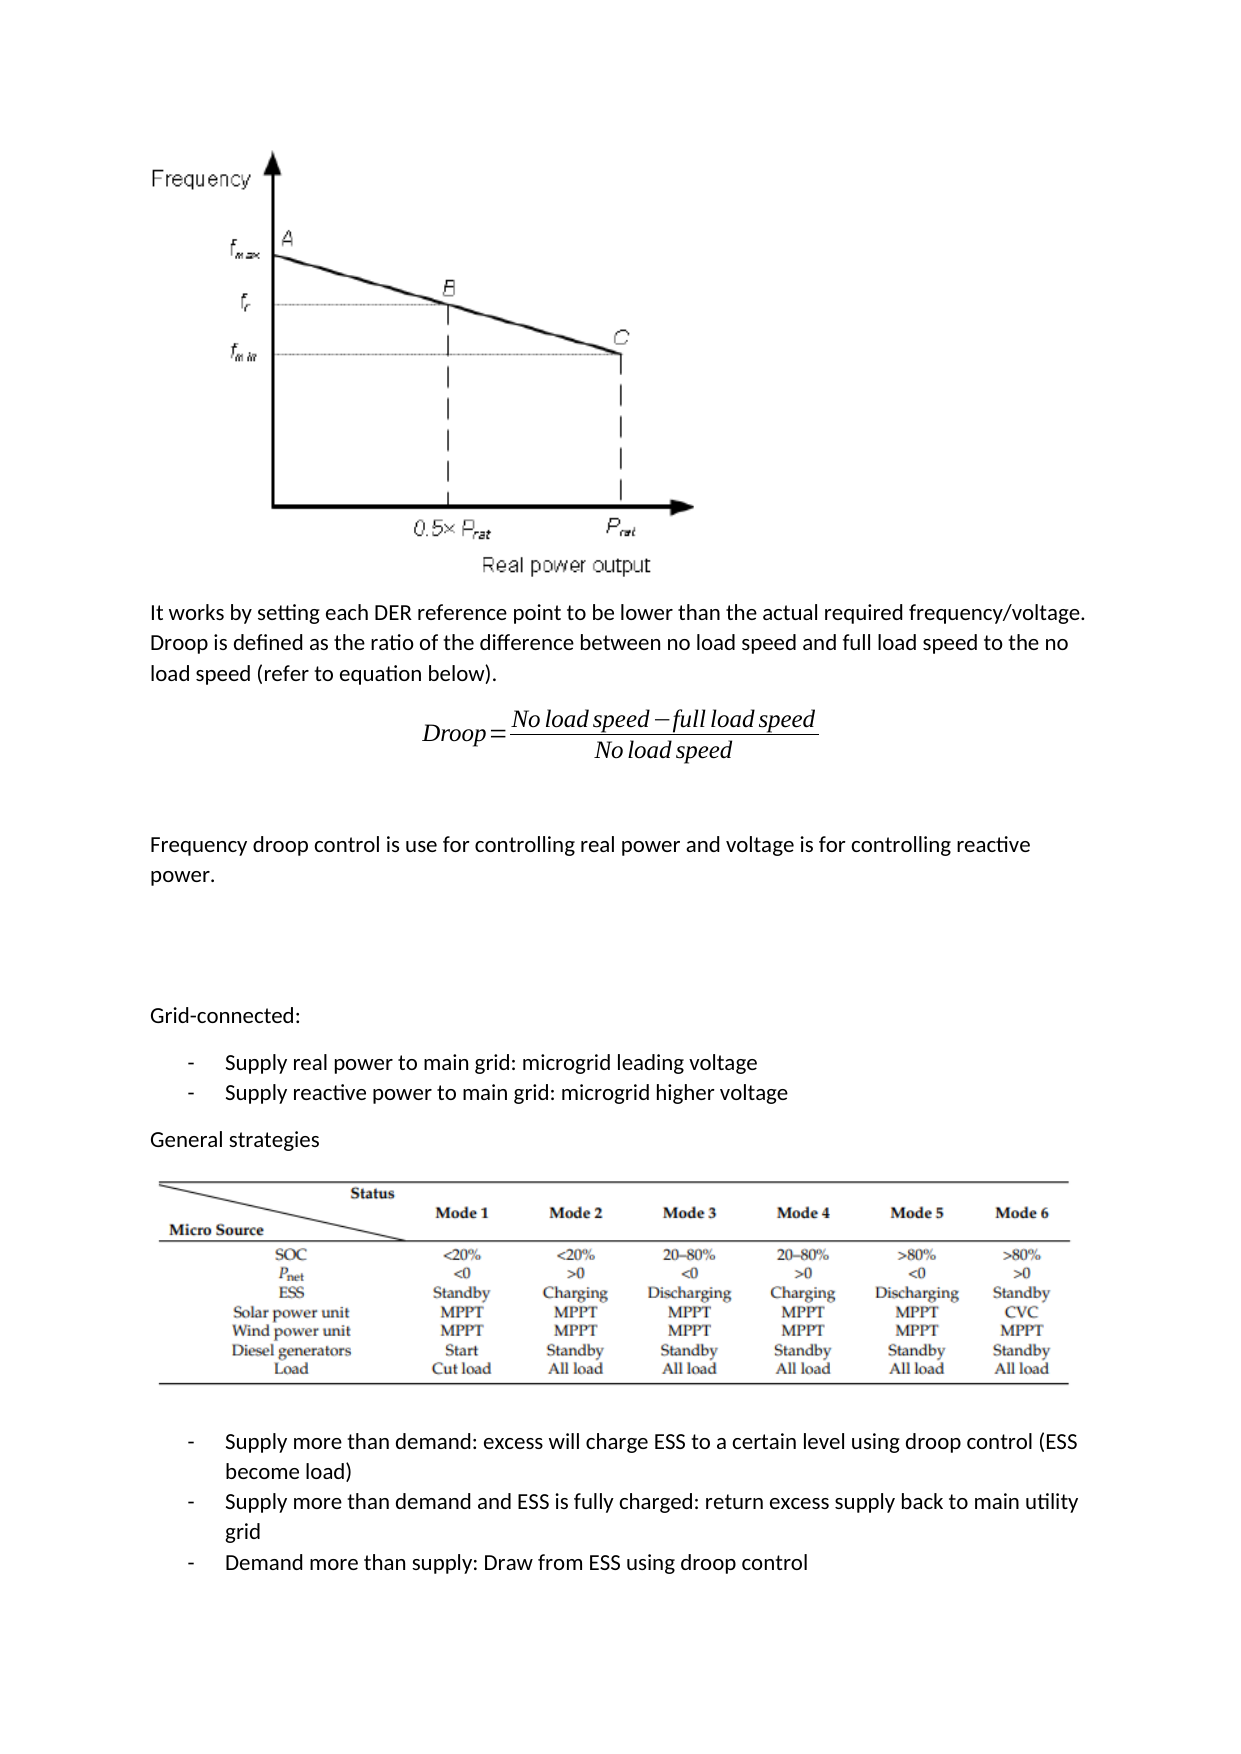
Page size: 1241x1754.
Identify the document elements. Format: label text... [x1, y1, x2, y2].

list Supply more than demand: excess will charge ESS to a certain level using droop control (ESS become load) [187, 1427, 1090, 1485]
text It works by setting each DER reference point to be lower than the actual required frequency/voltage. Droop is defined as the ratio of the difference between no load speed and full load speed to the no load speed (refer to equation below). [150, 598, 1090, 687]
text General strategies [150, 1125, 1090, 1153]
list Demand more than supply: Draw from ESS using droop control [187, 1548, 1090, 1576]
picture [150, 1172, 1091, 1408]
text Frequency droop control is use for controlling real power and voltage is for controlling reactive power. [150, 830, 1090, 888]
text Grid-connected: [150, 1001, 1090, 1029]
list Supply reactive power to main grid: microgrid higher voltage [187, 1078, 1090, 1106]
list Supply more than demand and ESS is fully charged: return excess supply back to main utility grid [187, 1487, 1090, 1546]
list Supply real power to main grid: microgrid leading voltage [187, 1048, 1090, 1076]
picture [150, 150, 694, 580]
